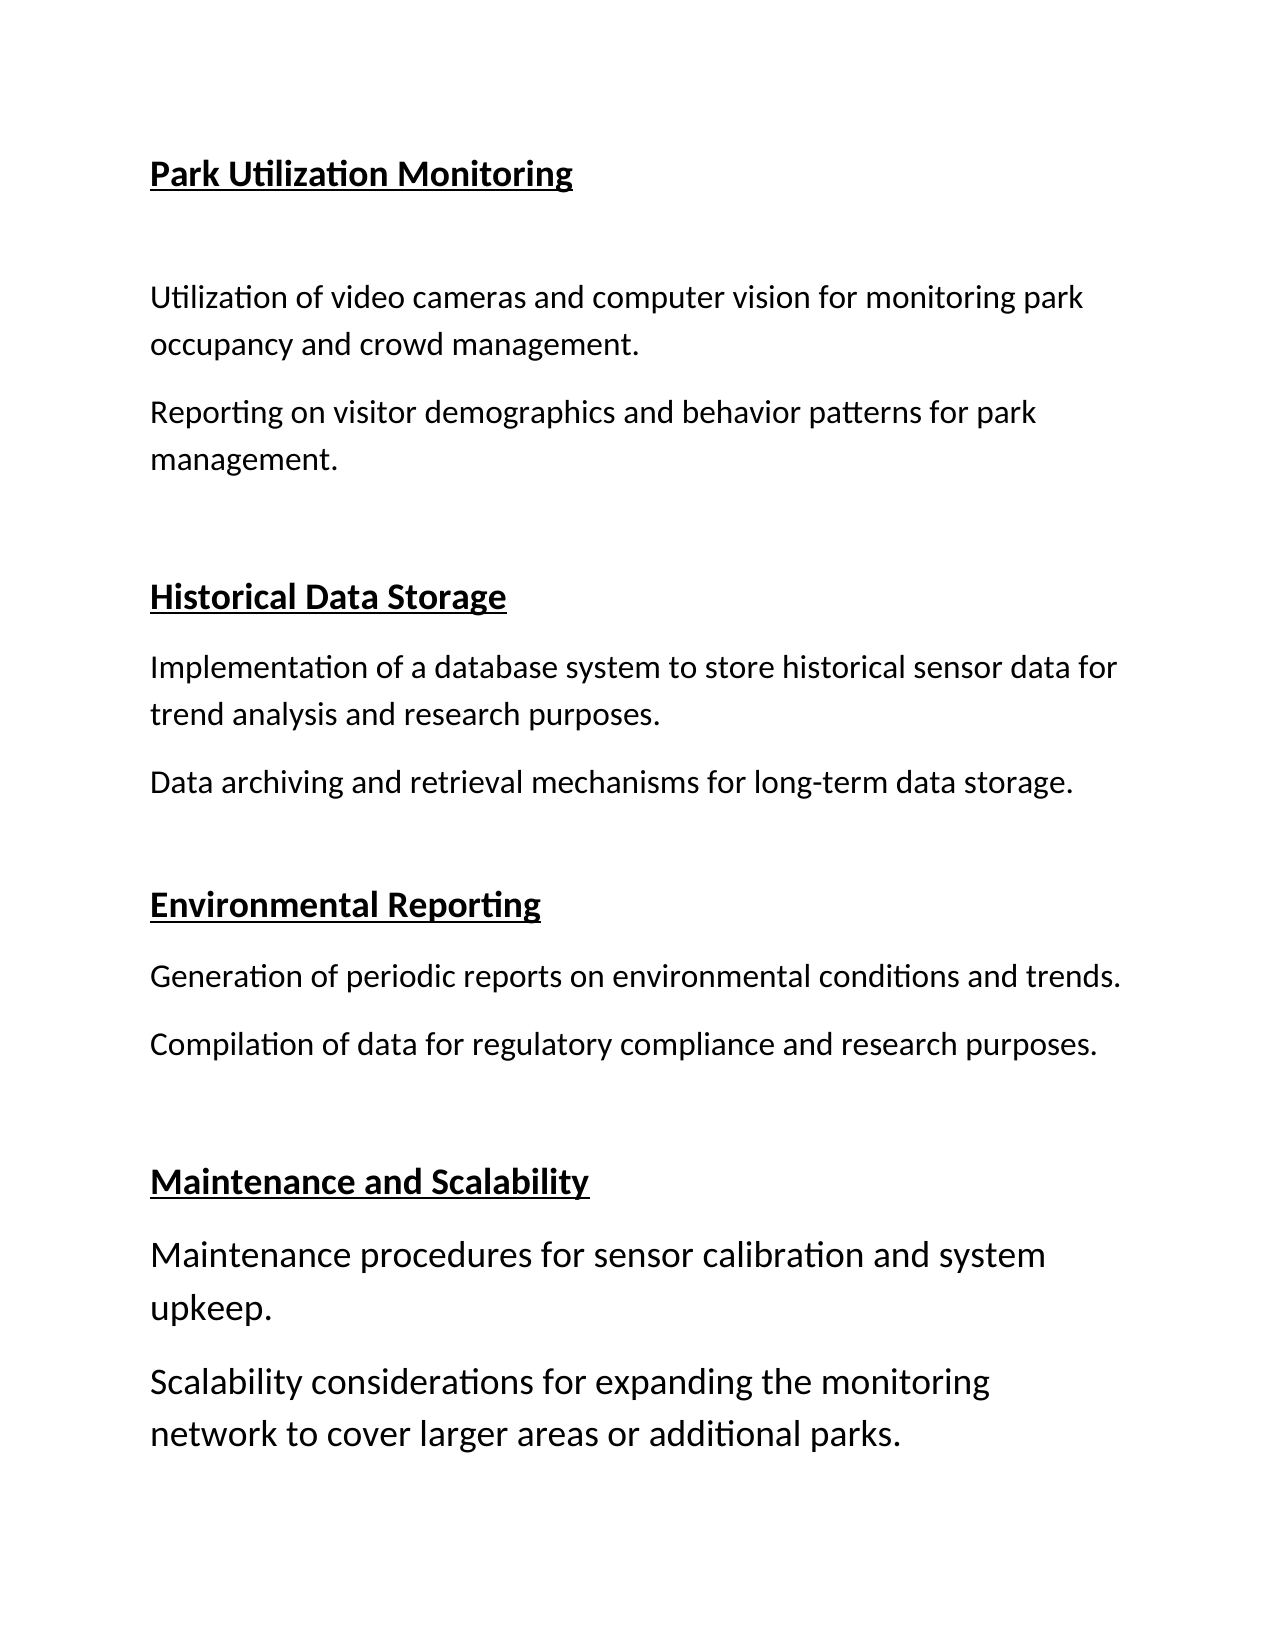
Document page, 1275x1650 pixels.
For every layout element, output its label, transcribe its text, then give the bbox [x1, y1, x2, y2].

text Utilization of video cameras and computer vision for monitoring park occupancy and crowd management. [150, 277, 1125, 364]
text Generation of periodic reports on environmental conditions and trends. [150, 955, 1125, 996]
text Reporting on visitor demographics and behavior patterns for park management. [150, 391, 1125, 478]
text Park Utilization Monitoring [150, 150, 1125, 196]
text Maintenance procedures for sensor calibration and system upkeep. [150, 1231, 1125, 1330]
text Scalability considerations for expanding the monitoring network to cover larger areas or additional parks. [150, 1358, 1125, 1456]
text Historical Data Storage [150, 573, 1125, 619]
text Implementation of a database system to store historical sensor data for trend analysis and research purposes. [150, 646, 1125, 734]
text Environmental Reporting [150, 881, 1125, 927]
text Compilation of data for regulatory compliance and research purposes. [150, 1023, 1125, 1063]
text Data archiving and retrieval mechanisms for long-term data storage. [150, 761, 1125, 802]
text Maintenance and Scalability [150, 1158, 1125, 1204]
